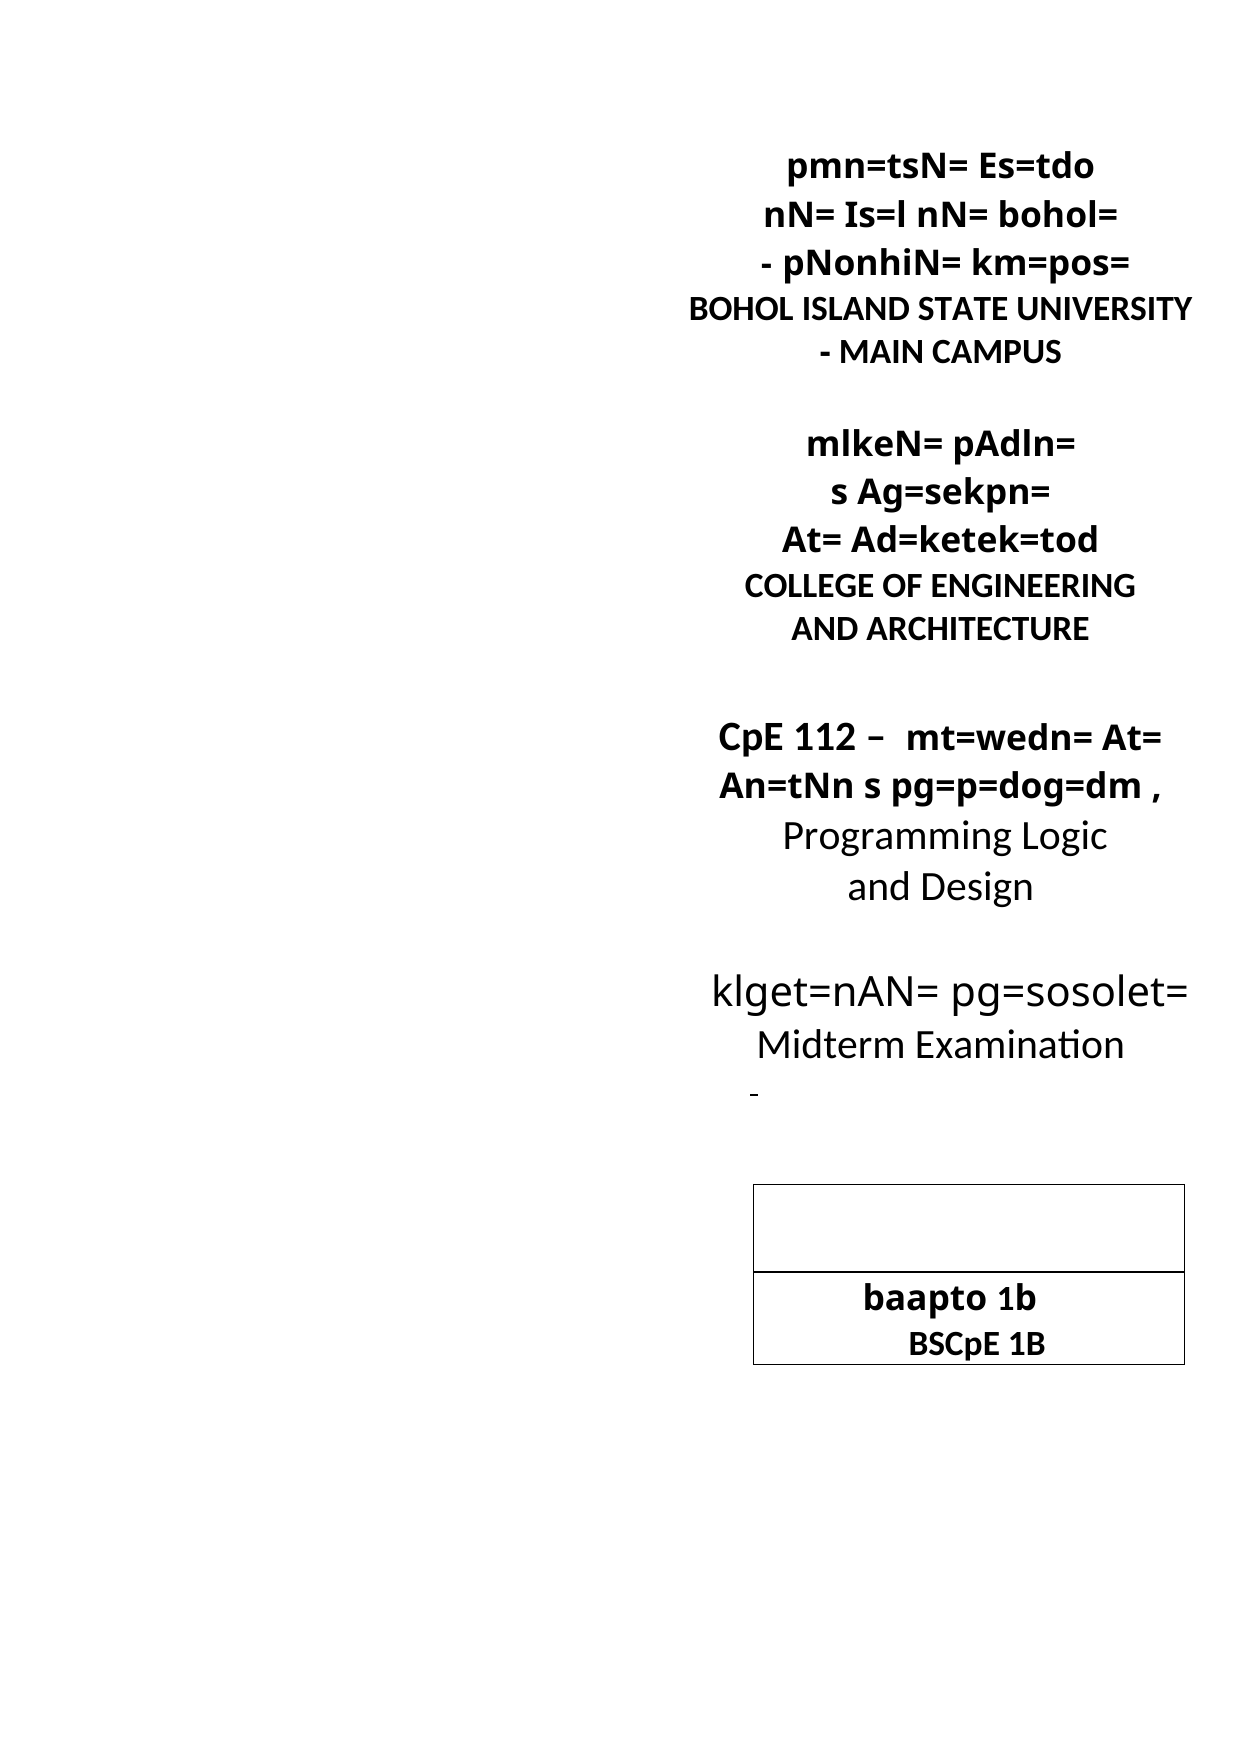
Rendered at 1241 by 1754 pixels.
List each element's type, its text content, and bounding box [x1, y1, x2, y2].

text Programming Logic [691, 809, 1231, 860]
text pmn=tsN= Es=tdo [691, 141, 1231, 189]
text s Ag=sekpn= [691, 466, 1231, 514]
text klget=nAN= pg=sosolet= [691, 962, 1231, 1018]
text mlkeN= pAdln= [691, 418, 1231, 466]
table_cell baapto 1b BSCpE 1B [754, 1273, 1184, 1364]
text BOHOL ISLAND STATE UNIVERSITY [691, 286, 1231, 329]
text - MAIN CAMPUS [691, 329, 1231, 372]
text Midterm Examination [691, 1018, 1231, 1069]
text nN= Is=l nN= bohol= [691, 189, 1231, 237]
text AND ARCHITECTURE [691, 606, 1231, 649]
table_header [754, 1185, 1184, 1271]
text CpE 112 – mt=wedn= At= [691, 710, 1231, 761]
text An=tNn s pg=p=dog=dm , [691, 761, 1231, 809]
text and Design [691, 860, 1231, 911]
text At= Ad=ketek=tod [691, 514, 1231, 563]
text - pNonhiN= km=pos= [691, 237, 1231, 286]
text COLLEGE OF ENGINEERING [691, 563, 1231, 606]
